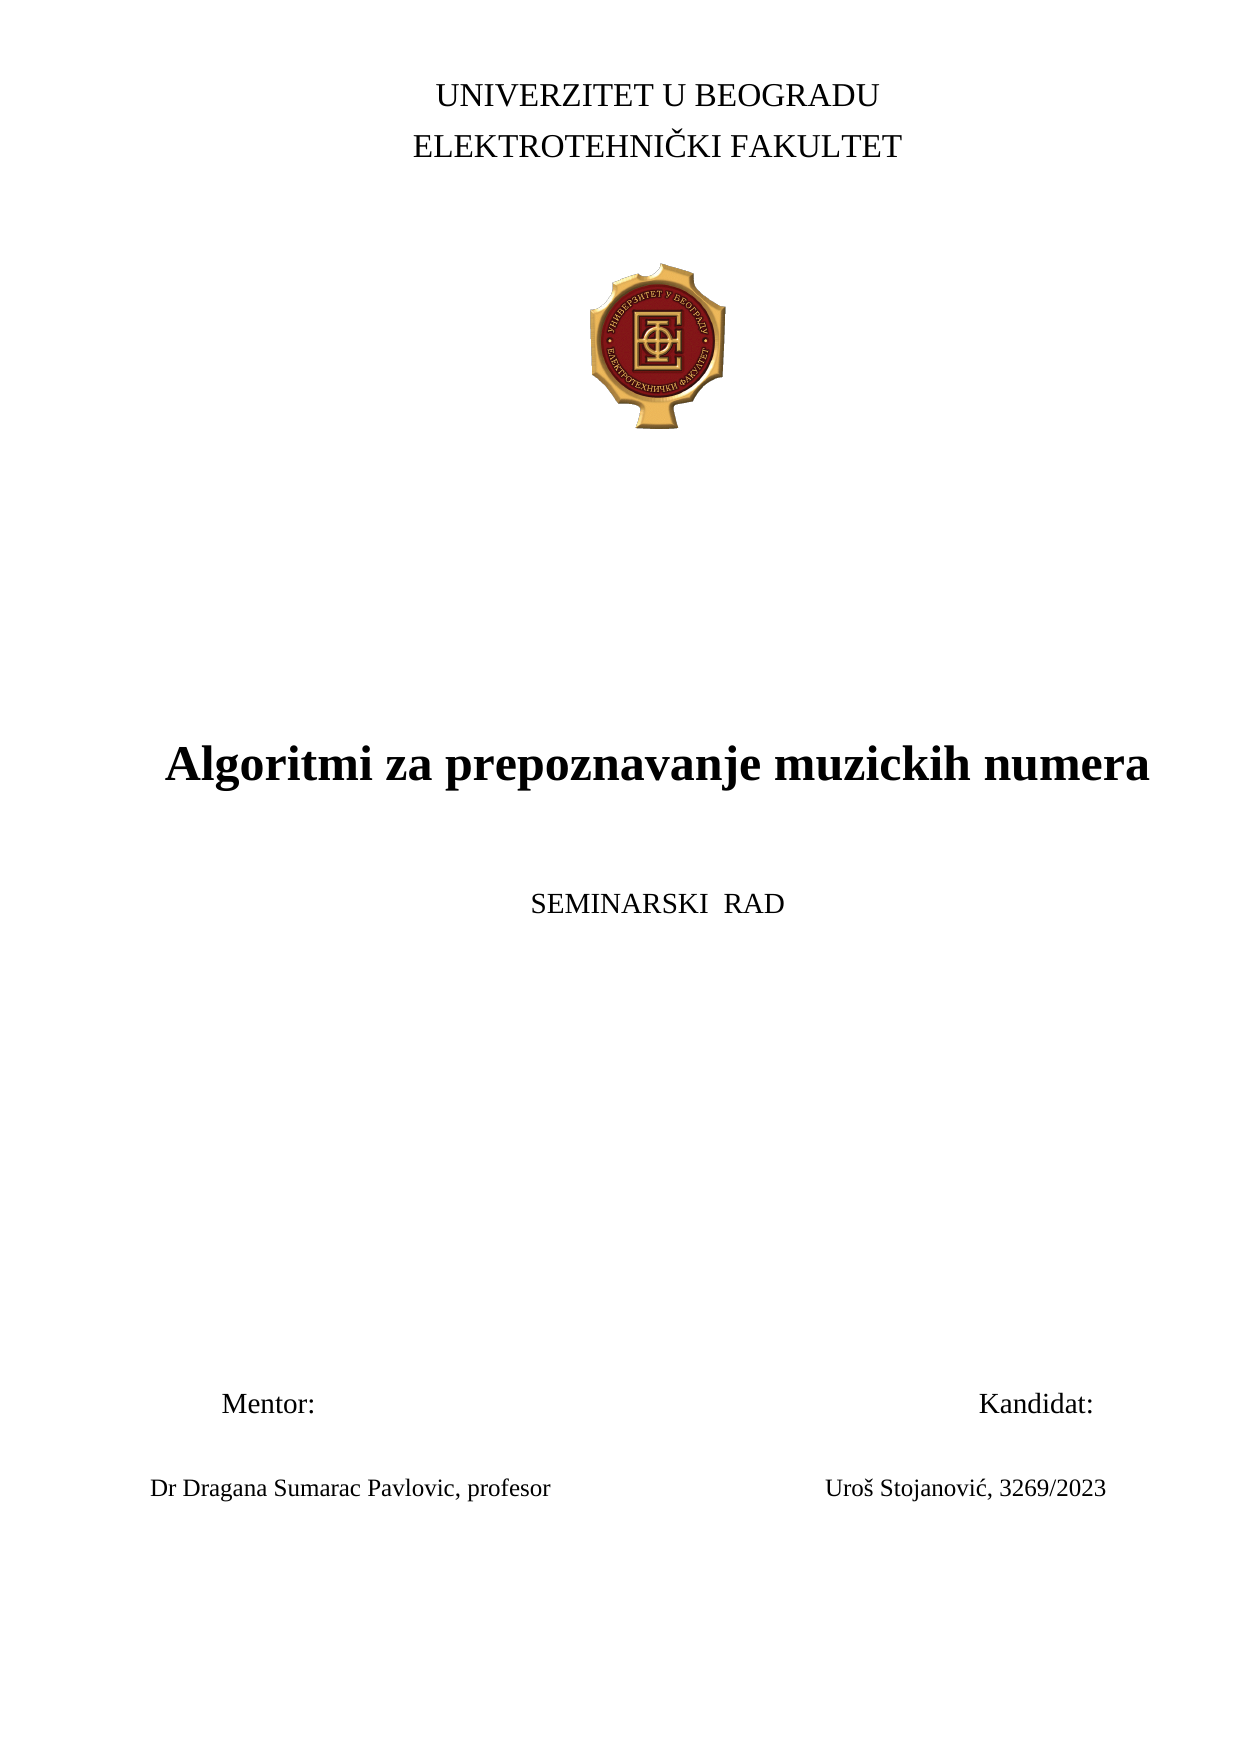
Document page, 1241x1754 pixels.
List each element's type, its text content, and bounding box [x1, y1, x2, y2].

text Dr Dragana Sumarac Pavlovic, profesor Uroš Stojanović, 3269/2023 [75, 1473, 1165, 1502]
text SEMINARSKI RAD [75, 886, 1165, 920]
picture [583, 259, 732, 433]
text ELEKTROTEHNIČKI FAKULTET [75, 126, 1165, 164]
text UNIVERZITET U BEOGRADU [75, 75, 1165, 113]
text Algoritmi za prepoznavanje muzickih numera [75, 734, 1165, 791]
text Mentor: Kandidat: [75, 1386, 1165, 1420]
